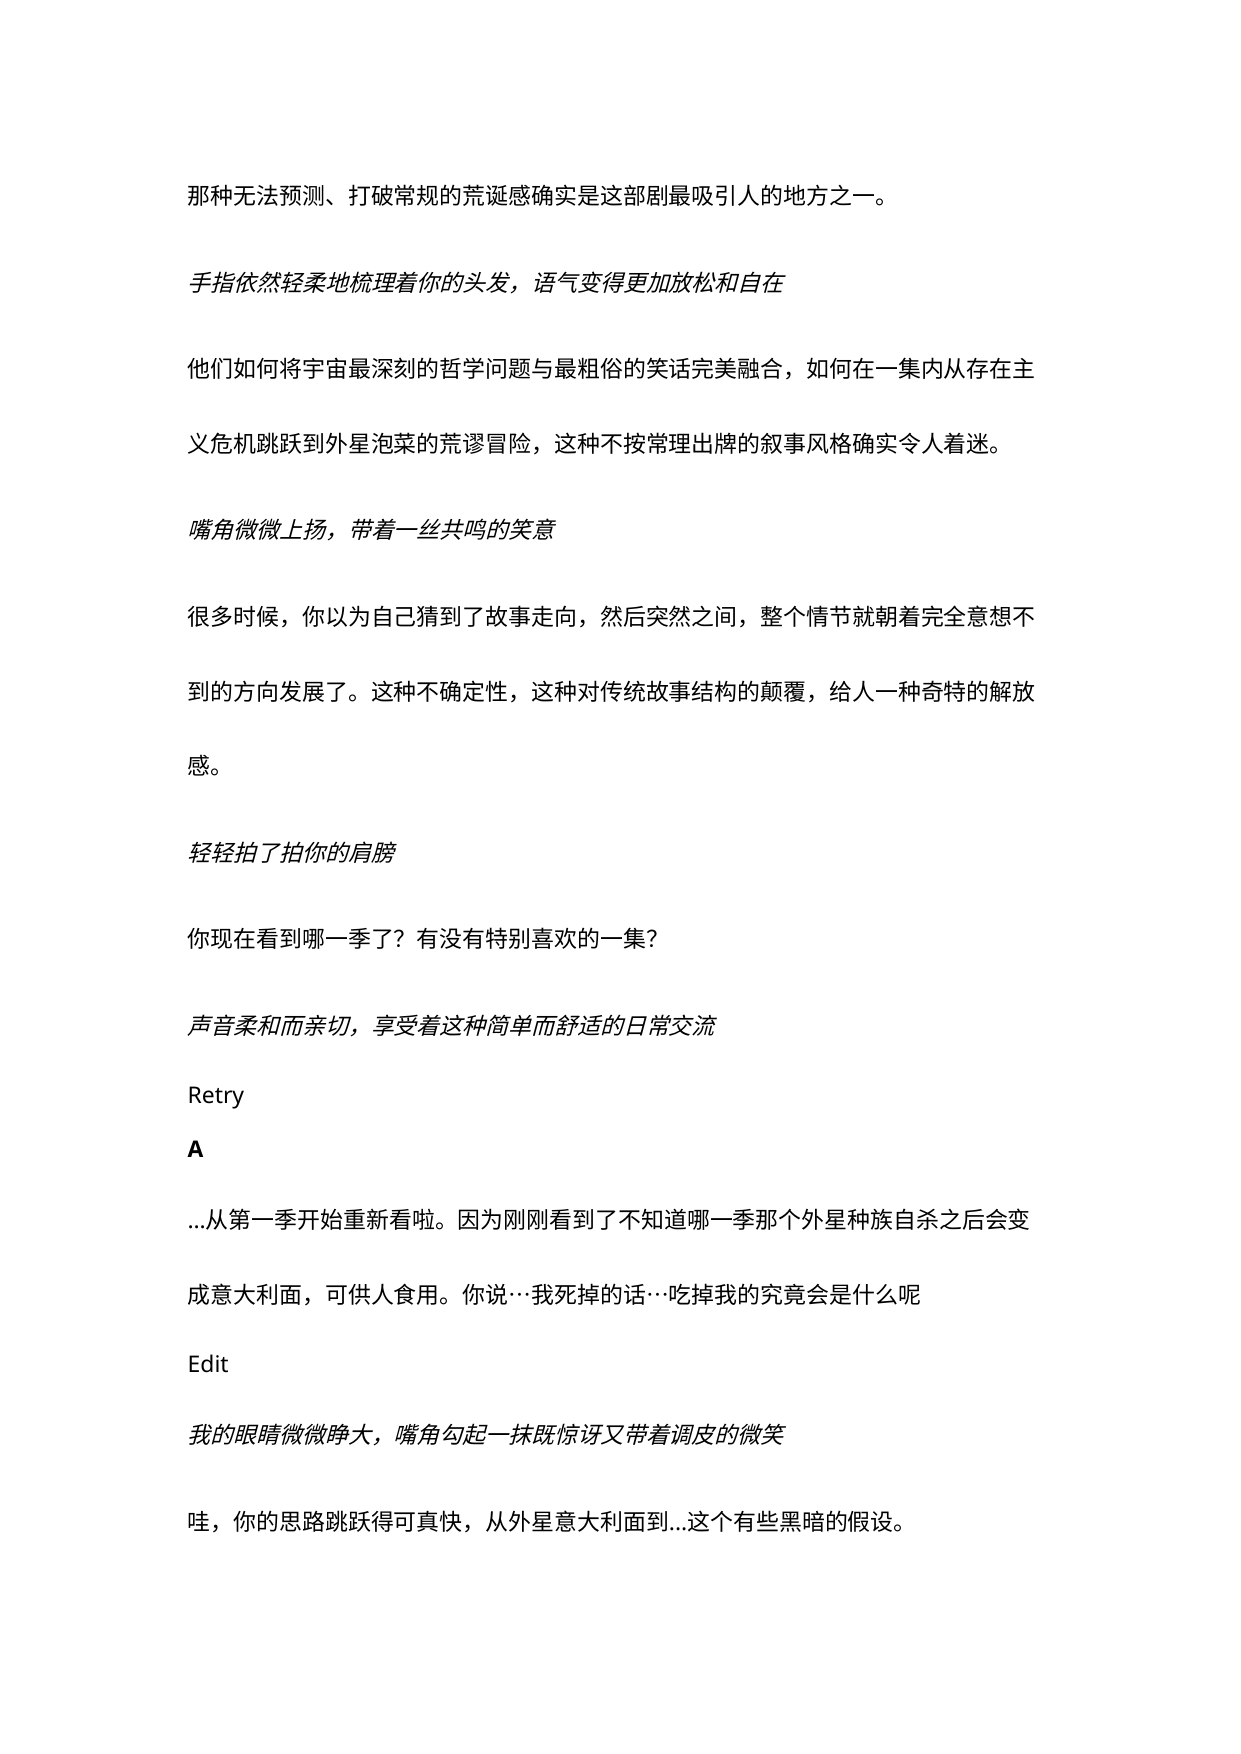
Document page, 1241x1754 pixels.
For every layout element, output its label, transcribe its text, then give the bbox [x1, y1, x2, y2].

text 手指依然轻柔地梳理着你的头发，语气变得更加放松和自在 [187, 248, 1053, 313]
text …从第一季开始重新看啦。因为刚刚看到了不知道哪一季那个外星种族自杀之后会变成意大利面，可供人食用。你说…我死掉的话…吃掉我的究竟会是什么呢 [187, 1186, 1053, 1326]
text 轻轻拍了拍你的肩膀 [187, 819, 1053, 884]
text 嘴角微微上扬，带着一丝共鸣的笑意 [187, 496, 1053, 561]
text 声音柔和而亲切，享受着这种简单而舒适的日常交流 [187, 992, 1053, 1057]
text Edit [187, 1347, 1053, 1380]
text A [187, 1132, 1053, 1165]
text 那种无法预测、打破常规的荒诞感确实是这部剧最吸引人的地方之一。 [187, 162, 1053, 227]
text 很多时候，你以为自己猜到了故事走向，然后突然之间，整个情节就朝着完全意想不到的方向发展了。这种不确定性，这种对传统故事结构的颠覆，给人一种奇特的解放感。 [187, 583, 1053, 797]
text 哇，你的思路跳跃得可真快，从外星意大利面到...这个有些黑暗的假设。 [187, 1488, 1053, 1553]
text 他们如何将宇宙最深刻的哲学问题与最粗俗的笑话完美融合，如何在一集内从存在主义危机跳跃到外星泡菜的荒谬冒险，这种不按常理出牌的叙事风格确实令人着迷。 [187, 335, 1053, 475]
text Retry [187, 1078, 1053, 1111]
text 我的眼睛微微睁大，嘴角勾起一抹既惊讶又带着调皮的微笑 [187, 1401, 1053, 1466]
text 你现在看到哪一季了？有没有特别喜欢的一集？ [187, 905, 1053, 970]
